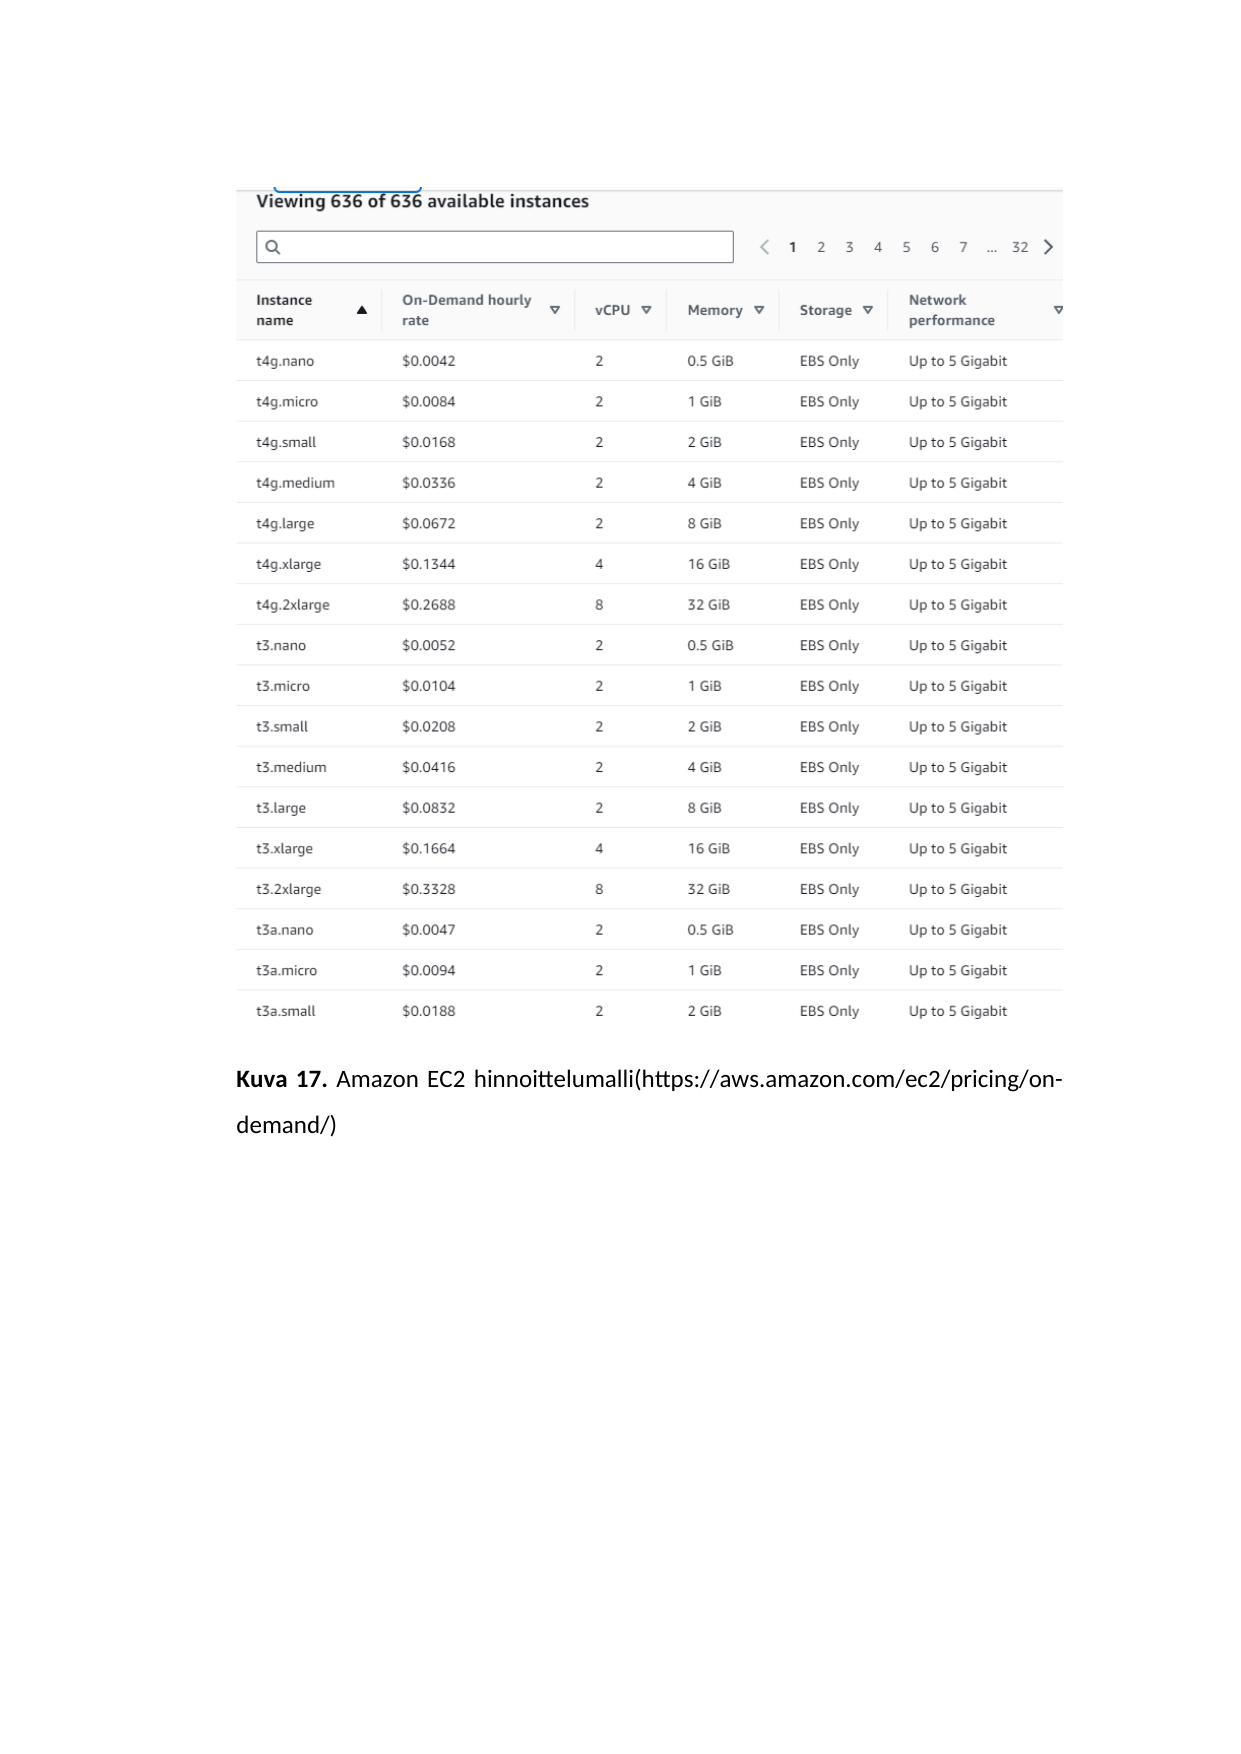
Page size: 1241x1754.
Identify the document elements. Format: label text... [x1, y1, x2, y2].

text Kuva 17. Amazon EC2 hinnoittelumalli(https://aws.amazon.com/ec2/pricing/on-demand/) [236, 1063, 1063, 1139]
picture [236, 187, 1063, 1023]
